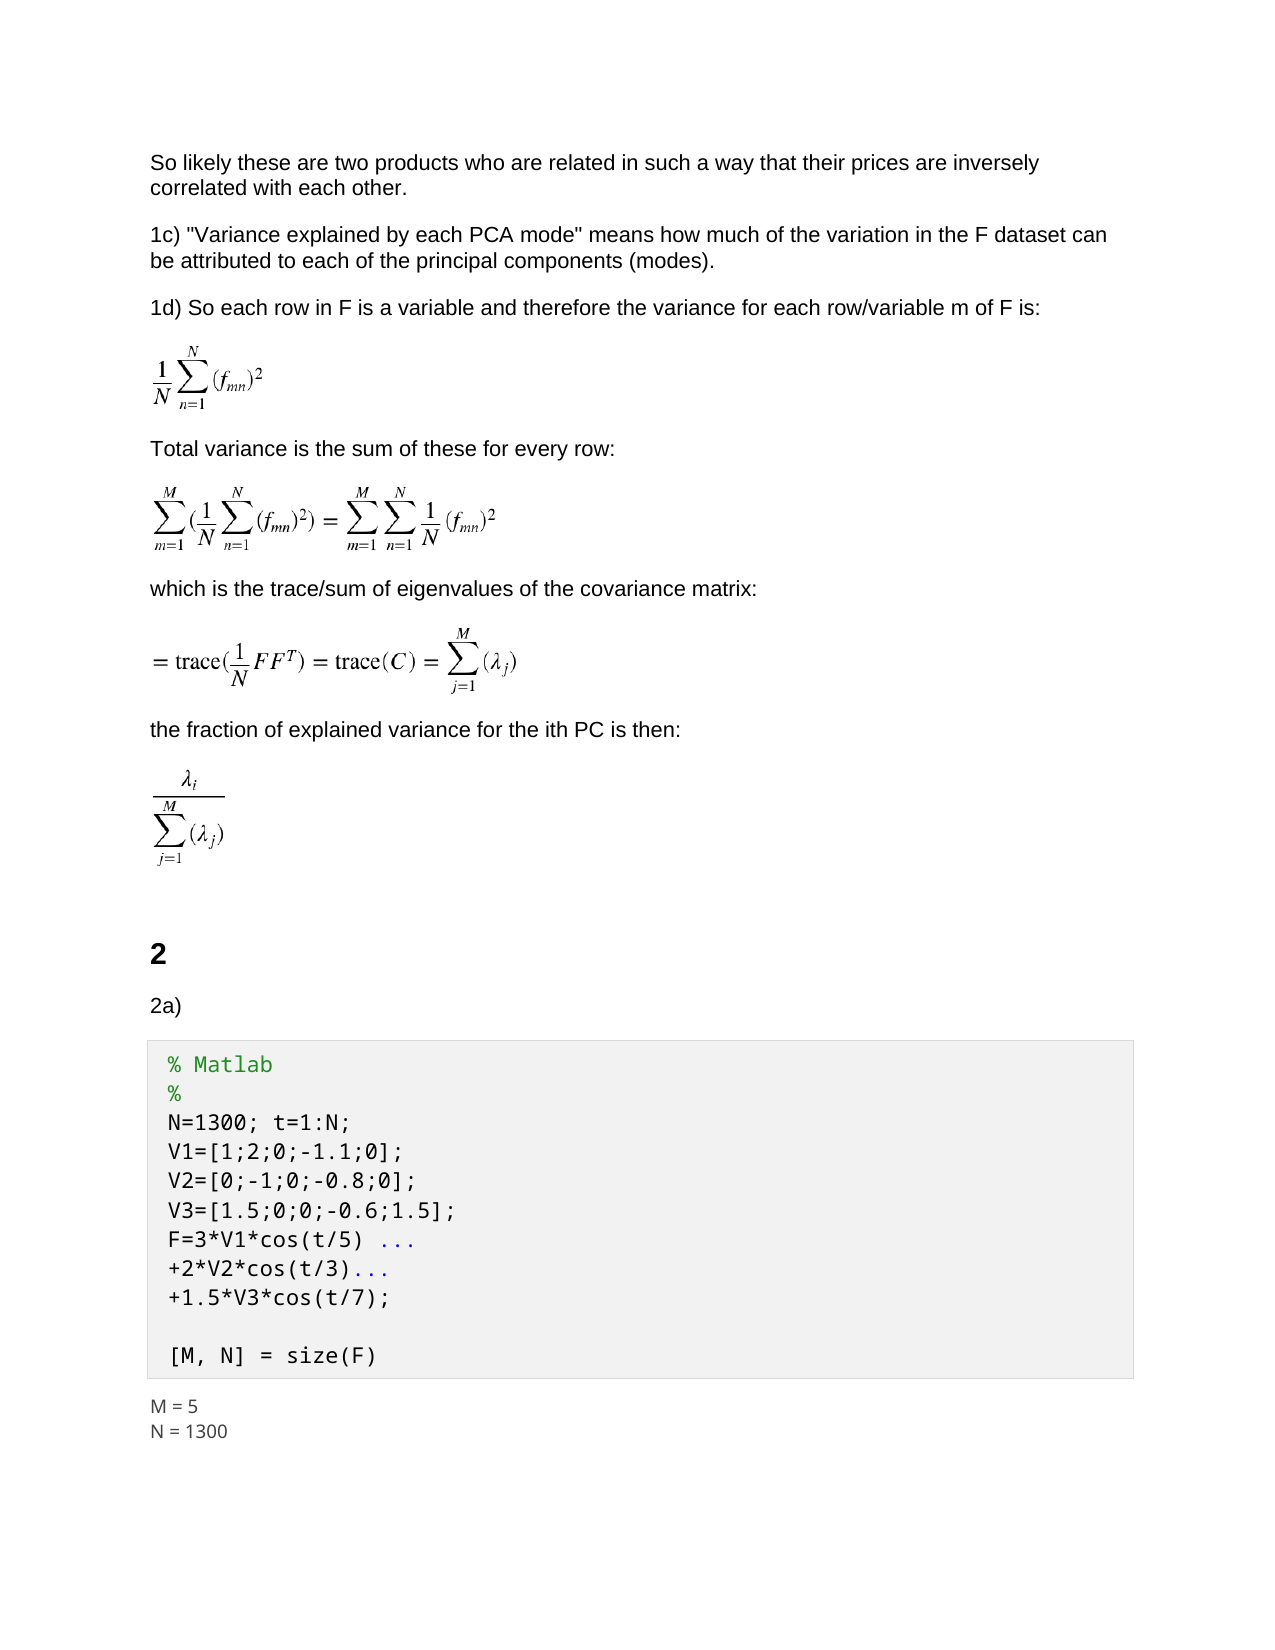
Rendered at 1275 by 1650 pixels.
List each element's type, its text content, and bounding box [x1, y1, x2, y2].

picture [150, 623, 520, 696]
text [M, N] = size(F) [148, 1332, 1133, 1378]
text V2=[0;-1;0;-0.8;0]; [148, 1157, 1133, 1186]
text V1=[1;2;0;-1.1;0]; [148, 1127, 1133, 1157]
text % [148, 1069, 1133, 1098]
text So likely these are two products who are related in such a way that their prices are inversely correlated with each other. [150, 150, 1125, 200]
picture [150, 482, 498, 555]
text +2*V2*cos(t/3)... [148, 1244, 1133, 1273]
text V3=[1.5;0;0;-0.6;1.5]; [148, 1186, 1133, 1215]
picture [150, 764, 227, 868]
text which is the trace/sum of eigenvalues of the covariance matrix: [150, 576, 1125, 601]
text 2a) [150, 993, 1125, 1018]
picture [150, 341, 265, 414]
text 1d) So each row in F is a variable and therefore the variance for each row/variable m of F is: [150, 294, 1125, 320]
text 1c) "Variance explained by each PCA mode" means how much of the variation in the F dataset can be attributed to each of the principal components (modes). [150, 222, 1125, 273]
text Total variance is the sum of these for every row: [150, 435, 1125, 461]
text % Matlab [148, 1041, 1133, 1069]
text N=1300; t=1:N; [148, 1098, 1133, 1127]
text +1.5*V3*cos(t/7); [148, 1273, 1133, 1302]
text the fraction of explained variance for the ith PC is then: [150, 717, 1125, 742]
text N = 1300 [150, 1419, 1125, 1444]
subtitle 2 [150, 936, 1125, 971]
text F=3*V1*cos(t/5) ... [148, 1215, 1133, 1244]
text M = 5 [150, 1393, 1125, 1419]
